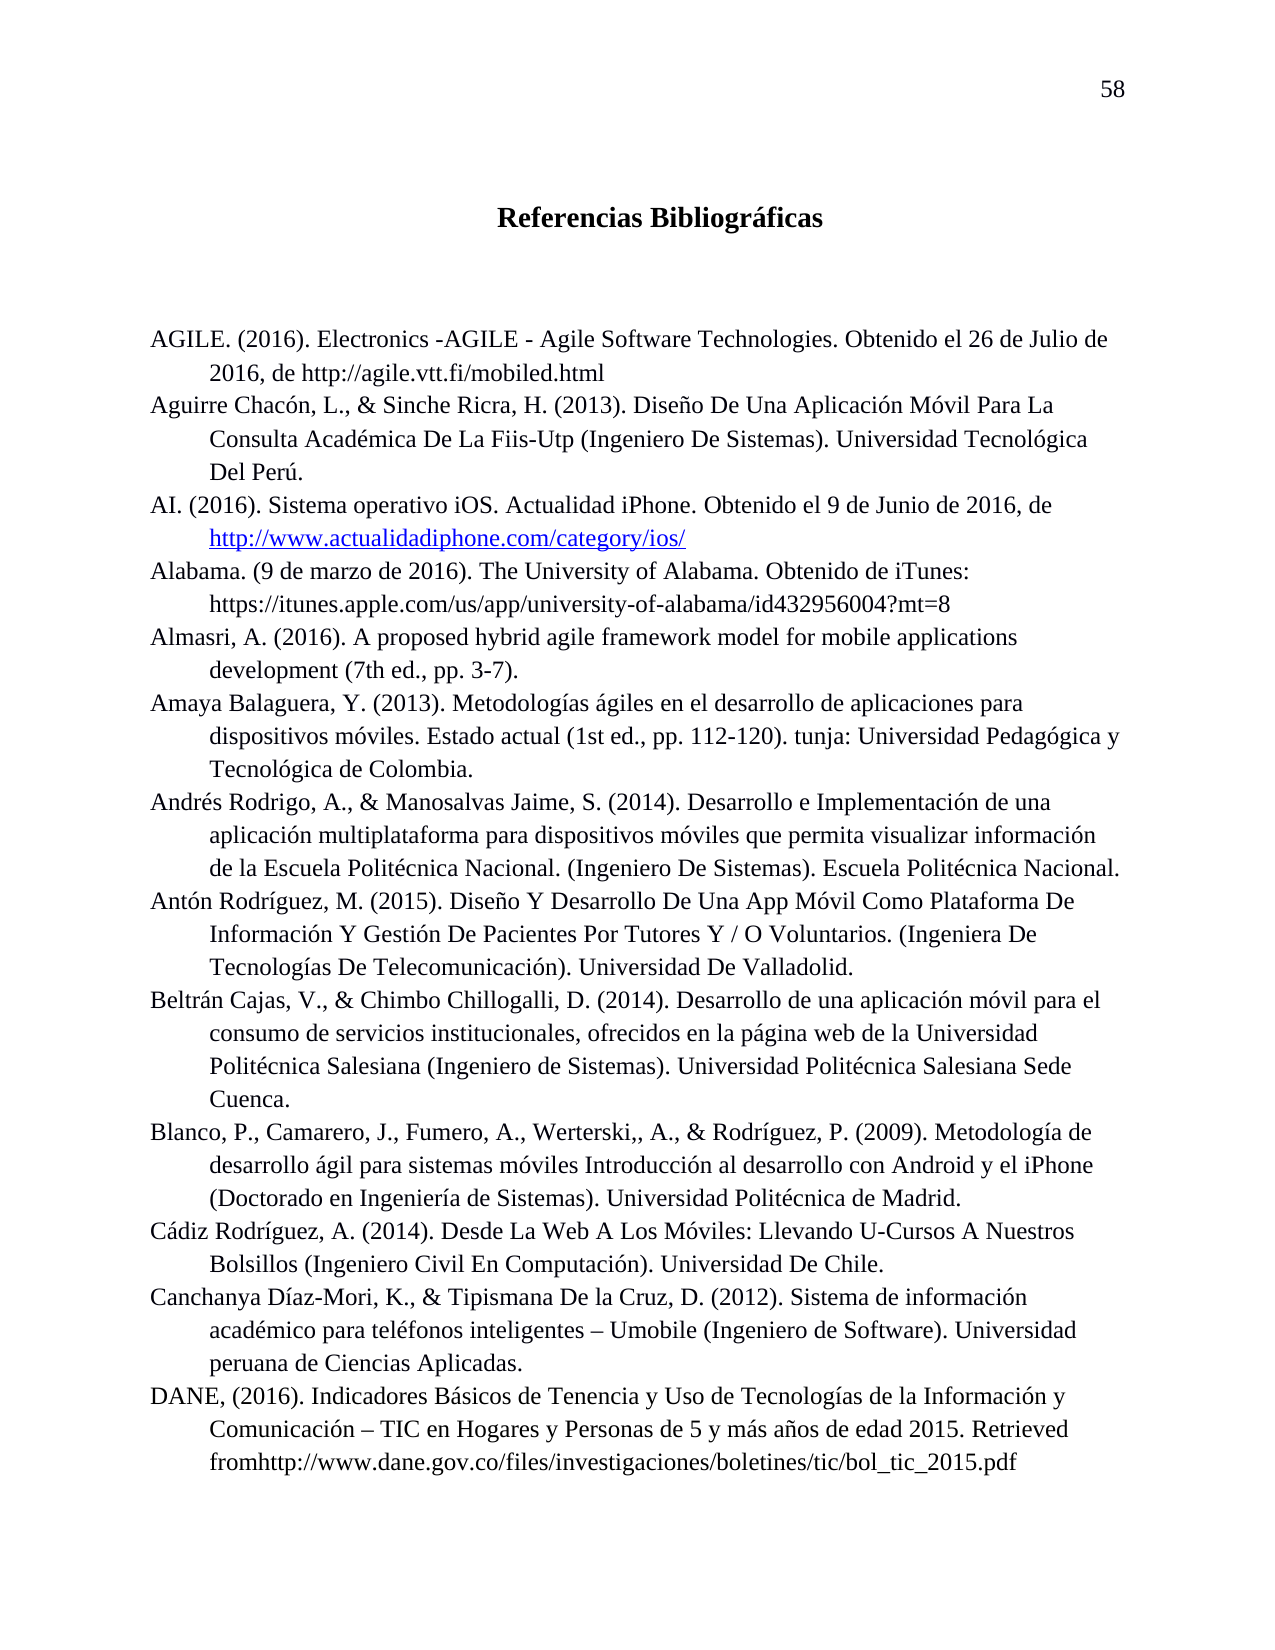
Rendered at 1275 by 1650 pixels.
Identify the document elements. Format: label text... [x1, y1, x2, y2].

text Canchanya Díaz-Mori, K., & Tipismana De la Cruz, D. (2012). Sistema de información académico para teléfonos inteligentes – Umobile (Ingeniero de Software). Universidad peruana de Ciencias Aplicadas. [150, 1282, 1125, 1377]
text Andrés Rodrigo, A., & Manosalvas Jaime, S. (2014). Desarrollo e Implementación de una aplicación multiplataforma para dispositivos móviles que permita visualizar información de la Escuela Politécnica Nacional. (Ingeniero De Sistemas). Escuela Politécnica Nacional. [150, 787, 1125, 882]
text Amaya Balaguera, Y. (2013). Metodologías ágiles en el desarrollo de aplicaciones para dispositivos móviles. Estado actual (1st ed., pp. 112-120). tunja: Universidad Pedagógica y Tecnológica de Colombia. [150, 688, 1125, 783]
text Beltrán Cajas, V., & Chimbo Chillogalli, D. (2014). Desarrollo de una aplicación móvil para el consumo de servicios institucionales, ofrecidos en la página web de la Universidad Politécnica Salesiana (Ingeniero de Sistemas). Universidad Politécnica Salesiana Sede Cuenca. [150, 985, 1125, 1113]
text AGILE. (2016). Electronics -AGILE - Agile Software Technologies. Obtenido el 26 de Julio de 2016, de http://agile.vtt.fi/mobiled.html [150, 324, 1125, 386]
text Aguirre Chacón, L., & Sinche Ricra, H. (2013). Diseño De Una Aplicación Móvil Para La Consulta Académica De La Fiis-Utp (Ingeniero De Sistemas). Universidad Tecnológica Del Perú. [150, 391, 1125, 485]
subtitle Referencias Bibliográficas [195, 200, 1125, 233]
text Antón Rodríguez, M. (2015). Diseño Y Desarrollo De Una App Móvil Como Plataforma De Información Y Gestión De Pacientes Por Tutores Y / O Voluntarios. (Ingeniera De Tecnologías De Telecomunicación). Universidad De Valladolid. [150, 886, 1125, 981]
text Almasri, A. (2016). A proposed hybrid agile framework model for mobile applications development (7th ed., pp. 3-7). [150, 622, 1125, 683]
text Blanco, P., Camarero, J., Fumero, A., Werterski,, A., & Rodríguez, P. (2009). Metodología de desarrollo ágil para sistemas móviles Introducción al desarrollo con Android y el iPhone (Doctorado en Ingeniería de Sistemas). Universidad Politécnica de Madrid. [150, 1117, 1125, 1212]
text DANE, (2016). Indicadores Básicos de Tenencia y Uso de Tecnologías de la Información y Comunicación – TIC en Hogares y Personas de 5 y más años de edad 2015. Retrieved fromhttp://www.dane.gov.co/files/investigaciones/boletines/tic/bol_tic_2015.pdf [150, 1381, 1125, 1476]
text AI. (2016). Sistema operativo iOS. Actualidad iPhone. Obtenido el 9 de Junio de 2016, de http://www.actualidadiphone.com/category/ios/ [150, 490, 1125, 551]
text Alabama. (9 de marzo de 2016). The University of Alabama. Obtenido de iTunes: https://itunes.apple.com/us/app/university-of-alabama/id432956004?mt=8 [150, 556, 1125, 617]
text Cádiz Rodríguez, A. (2014). Desde La Web A Los Móviles: Llevando U-Cursos A Nuestros Bolsillos (Ingeniero Civil En Computación). Universidad De Chile. [150, 1216, 1125, 1278]
